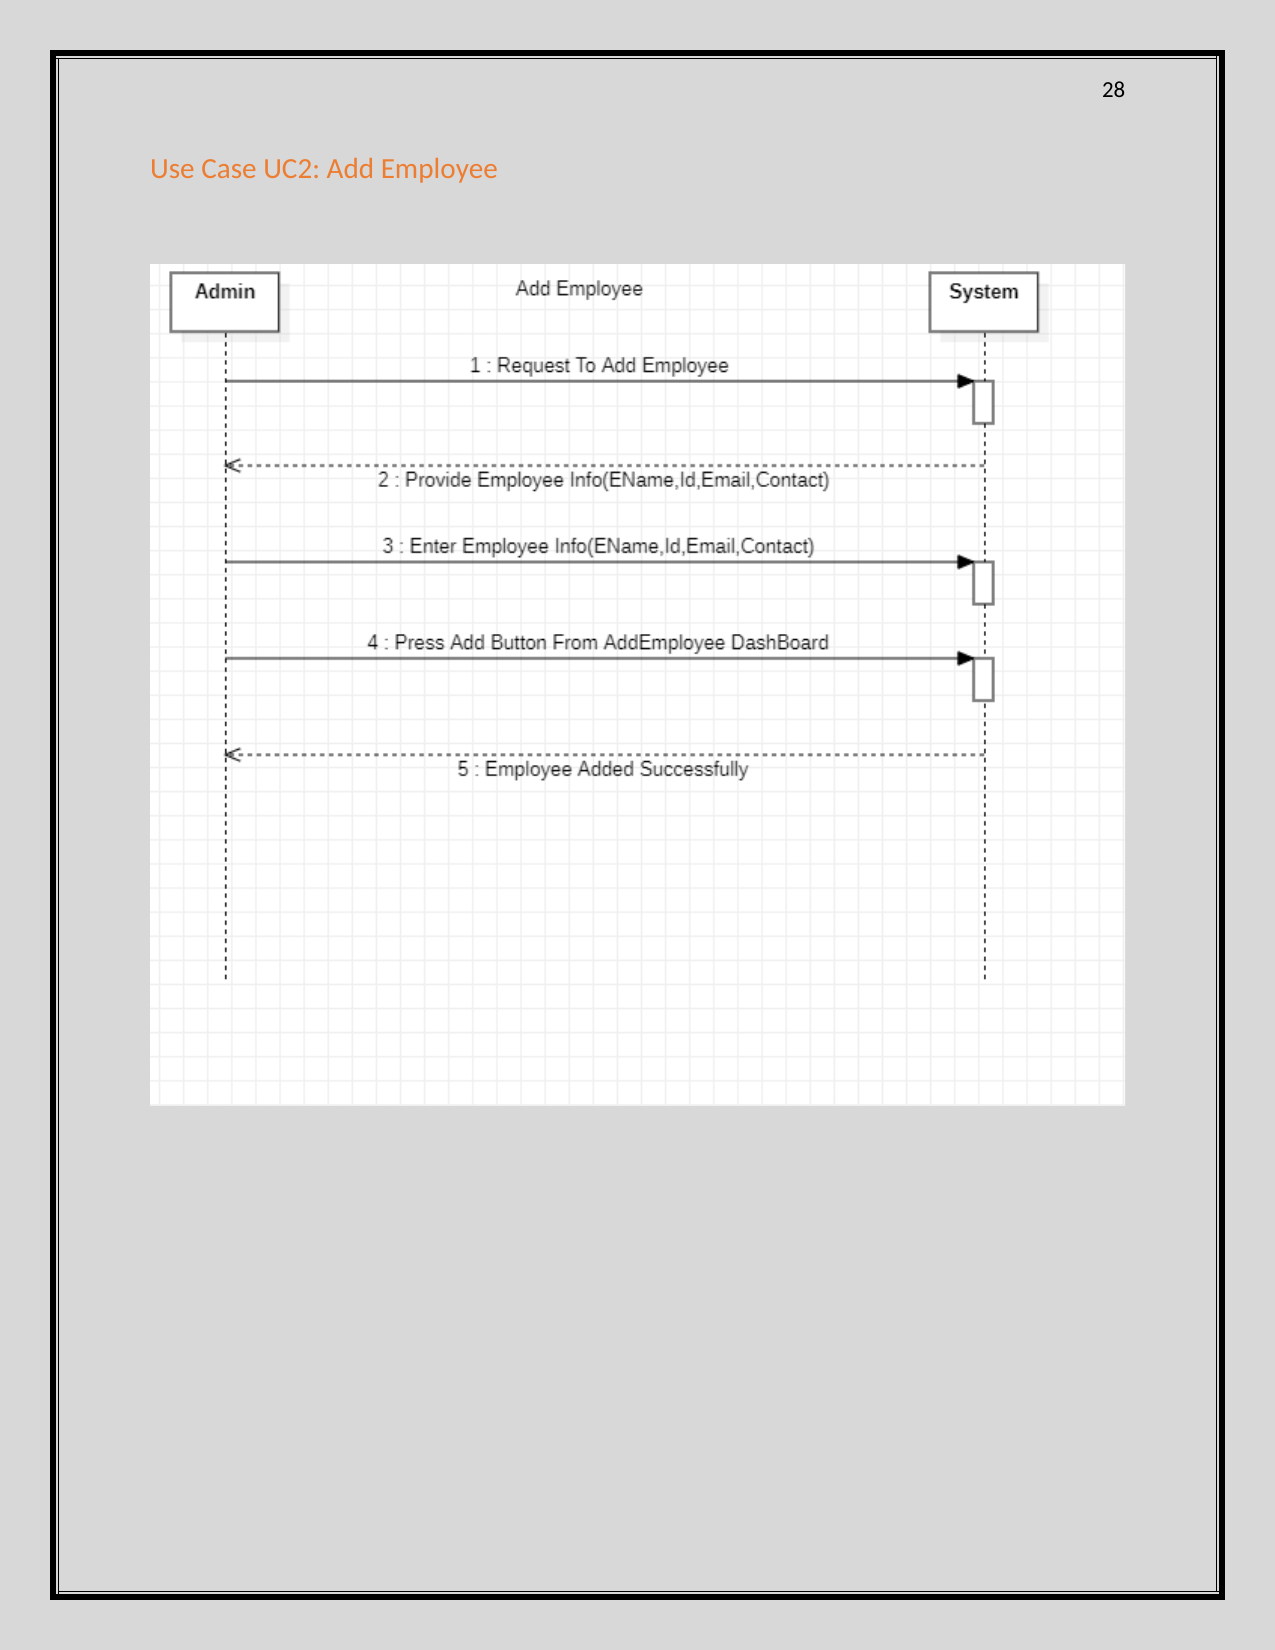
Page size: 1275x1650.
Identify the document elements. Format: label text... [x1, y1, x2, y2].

picture [150, 264, 1125, 1106]
text Use Case UC2: Add Employee [150, 150, 1125, 186]
